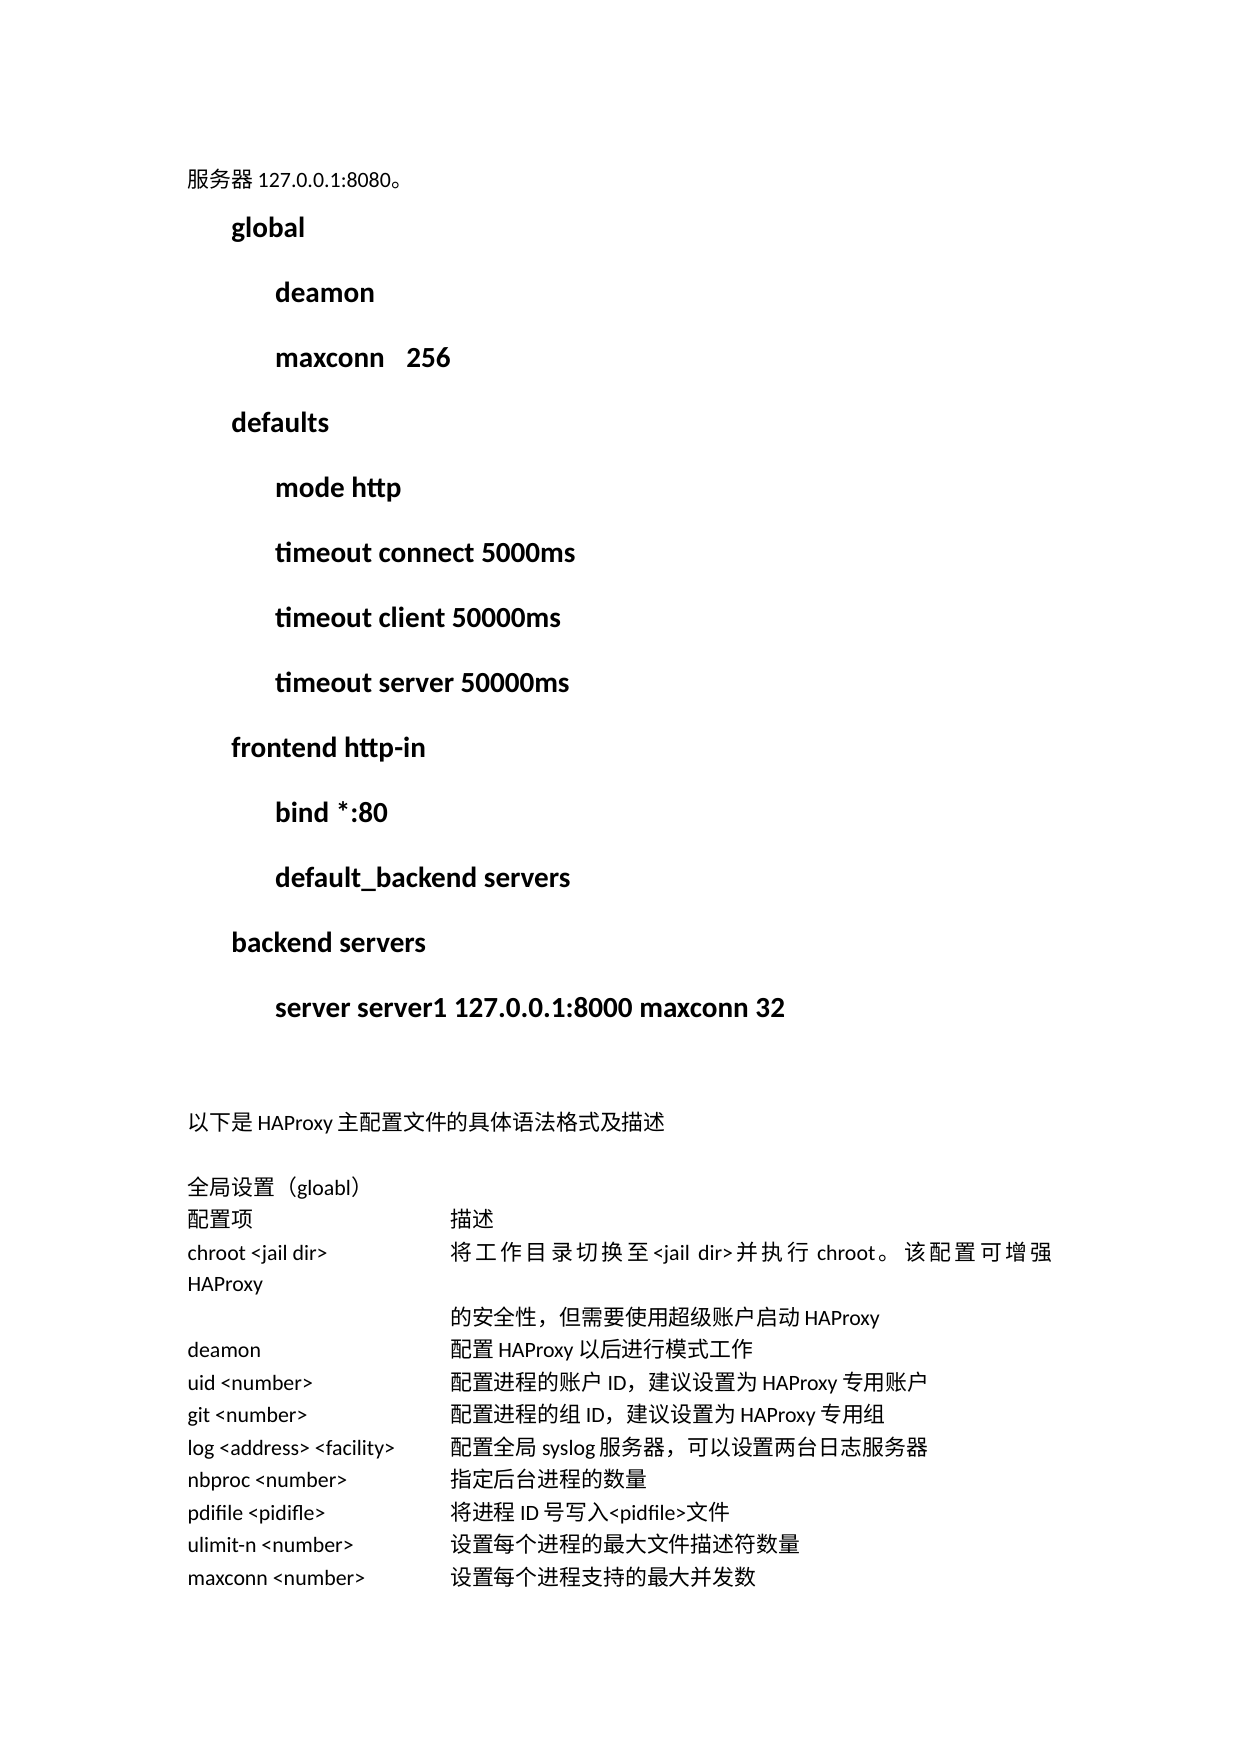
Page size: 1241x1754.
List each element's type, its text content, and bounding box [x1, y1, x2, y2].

text timeout client 50000ms [231, 584, 1053, 649]
text mode http [231, 454, 1053, 519]
text deamon [231, 259, 1053, 324]
text server server1 127.0.0.1:8000 maxconn 32 [231, 974, 1053, 1039]
text defaults [187, 389, 1053, 454]
text default_backend servers [231, 844, 1053, 909]
text 以下是HAProxy主配置文件的具体语法格式及描述 [187, 1104, 1053, 1137]
text ulimit-n <number> 设置每个进程的最大文件描述符数量 [187, 1527, 1053, 1559]
text pdifile <pidifle> 将进程ID号写入<pidfile>文件 [187, 1494, 1053, 1527]
text nbproc <number> 指定后台进程的数量 [187, 1462, 1053, 1494]
text log <address> <facility> 配置全局syslog服务器，可以设置两台日志服务器 [187, 1429, 1053, 1462]
text chroot <jail dir> 将工作目录切换至<jail dir>并执行chroot。该配置可增强HAProxy [187, 1234, 1053, 1299]
text global [187, 194, 1053, 259]
text uid <number> 配置进程的账户ID，建议设置为HAProxy专用账户 [187, 1364, 1053, 1397]
text git <number> 配置进程的组ID，建议设置为HAProxy专用组 [187, 1397, 1053, 1429]
text maxconn <number> 设置每个进程支持的最大并发数 [187, 1559, 1053, 1592]
text backend servers [187, 909, 1053, 974]
text deamon 配置HAProxy以后进行模式工作 [187, 1332, 1053, 1364]
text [187, 162, 1053, 194]
text 全局设置（gloabl） [187, 1169, 1053, 1202]
text timeout connect 5000ms [231, 519, 1053, 584]
text timeout server 50000ms [231, 649, 1053, 714]
text bind *:80 [231, 779, 1053, 844]
text 的安全性，但需要使用超级账户启动HAProxy [406, 1299, 1053, 1332]
text frontend http-in [187, 714, 1053, 779]
text maxconn 256 [231, 324, 1053, 389]
text 配置项 描述 [187, 1202, 1053, 1234]
